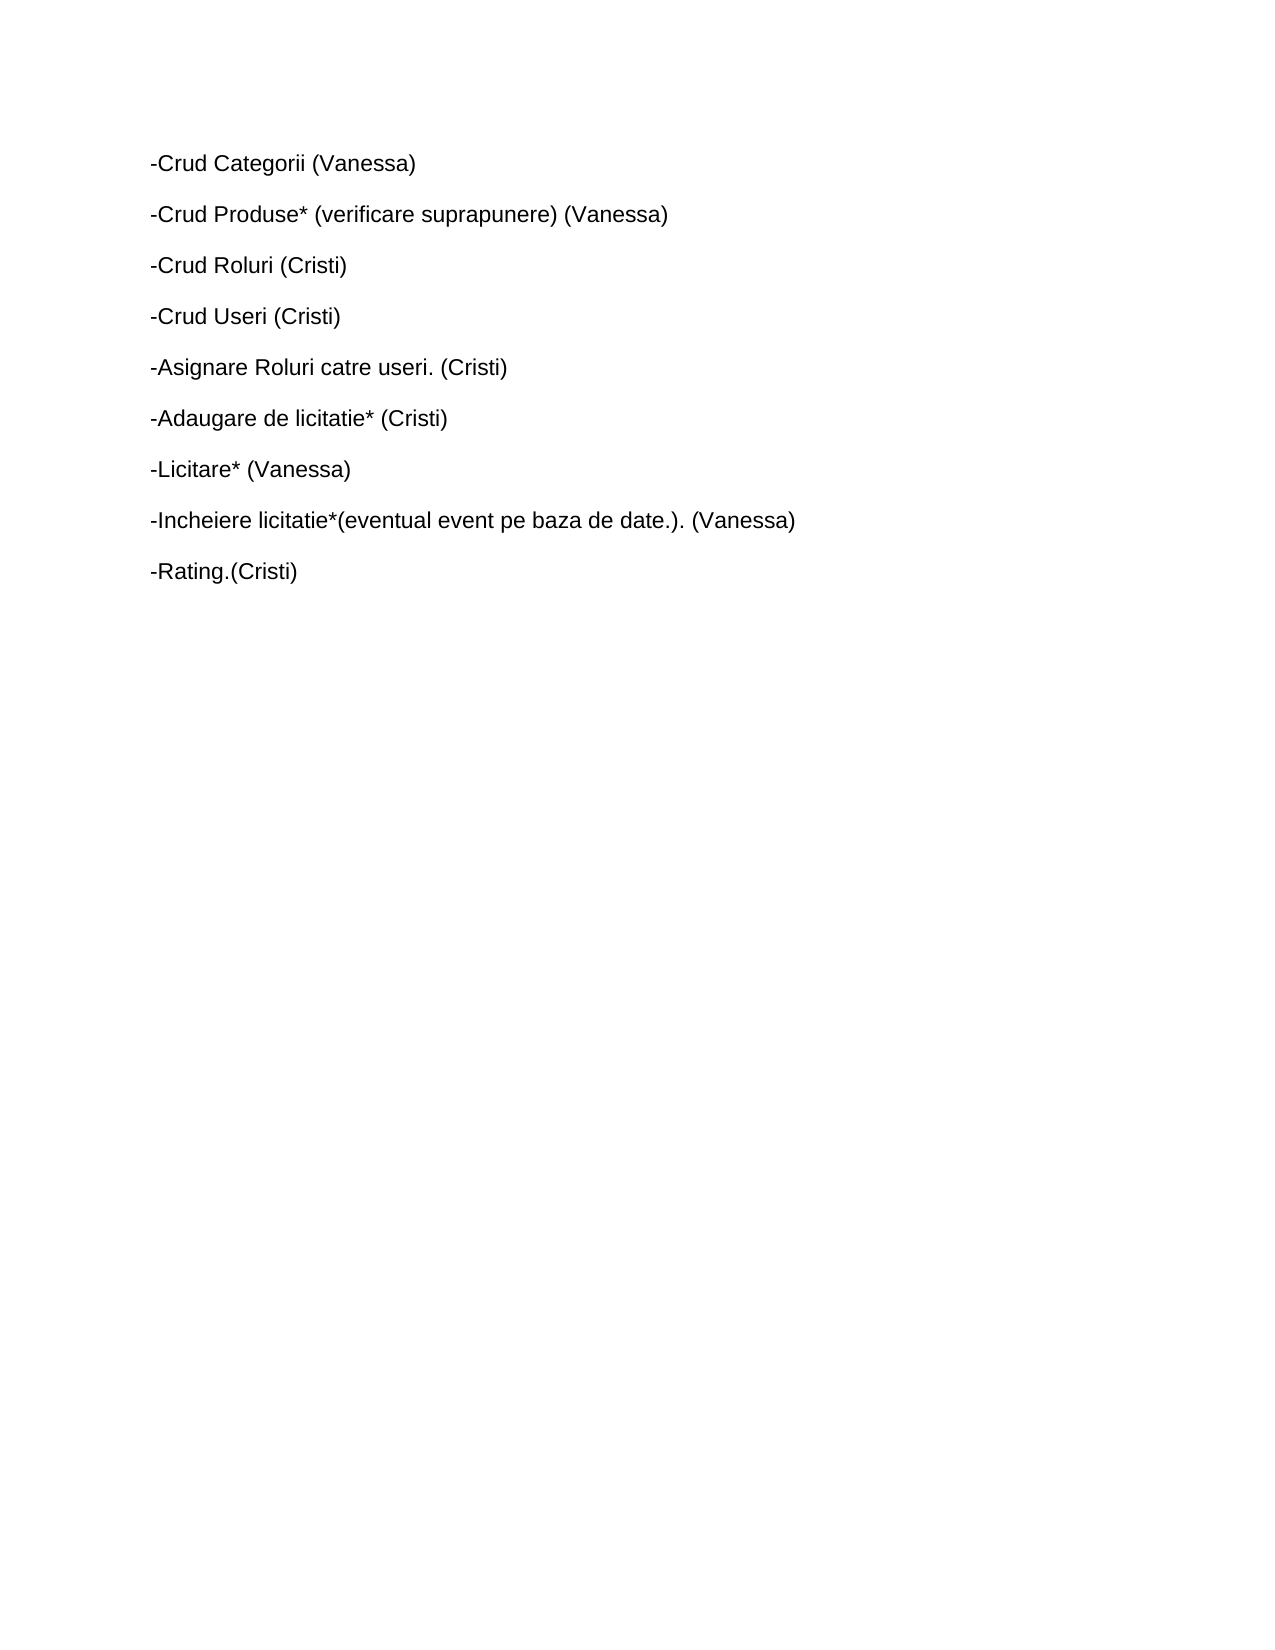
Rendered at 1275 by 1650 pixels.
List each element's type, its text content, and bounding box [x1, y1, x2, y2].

text -Rating.(Cristi) [150, 558, 1125, 585]
text -Incheiere licitatie*(eventual event pe baza de date.). (Vanessa) [150, 507, 1125, 534]
text -Crud Categorii (Vanessa) [150, 150, 1125, 176]
text -Crud Roluri (Cristi) [150, 252, 1125, 278]
text -Crud Useri (Cristi) [150, 303, 1125, 329]
text -Crud Produse* (verificare suprapunere) (Vanessa) [150, 201, 1125, 227]
text -Licitare* (Vanessa) [150, 456, 1125, 483]
text -Asignare Roluri catre useri. (Cristi) [150, 354, 1125, 381]
text -Adaugare de licitatie* (Cristi) [150, 405, 1125, 432]
